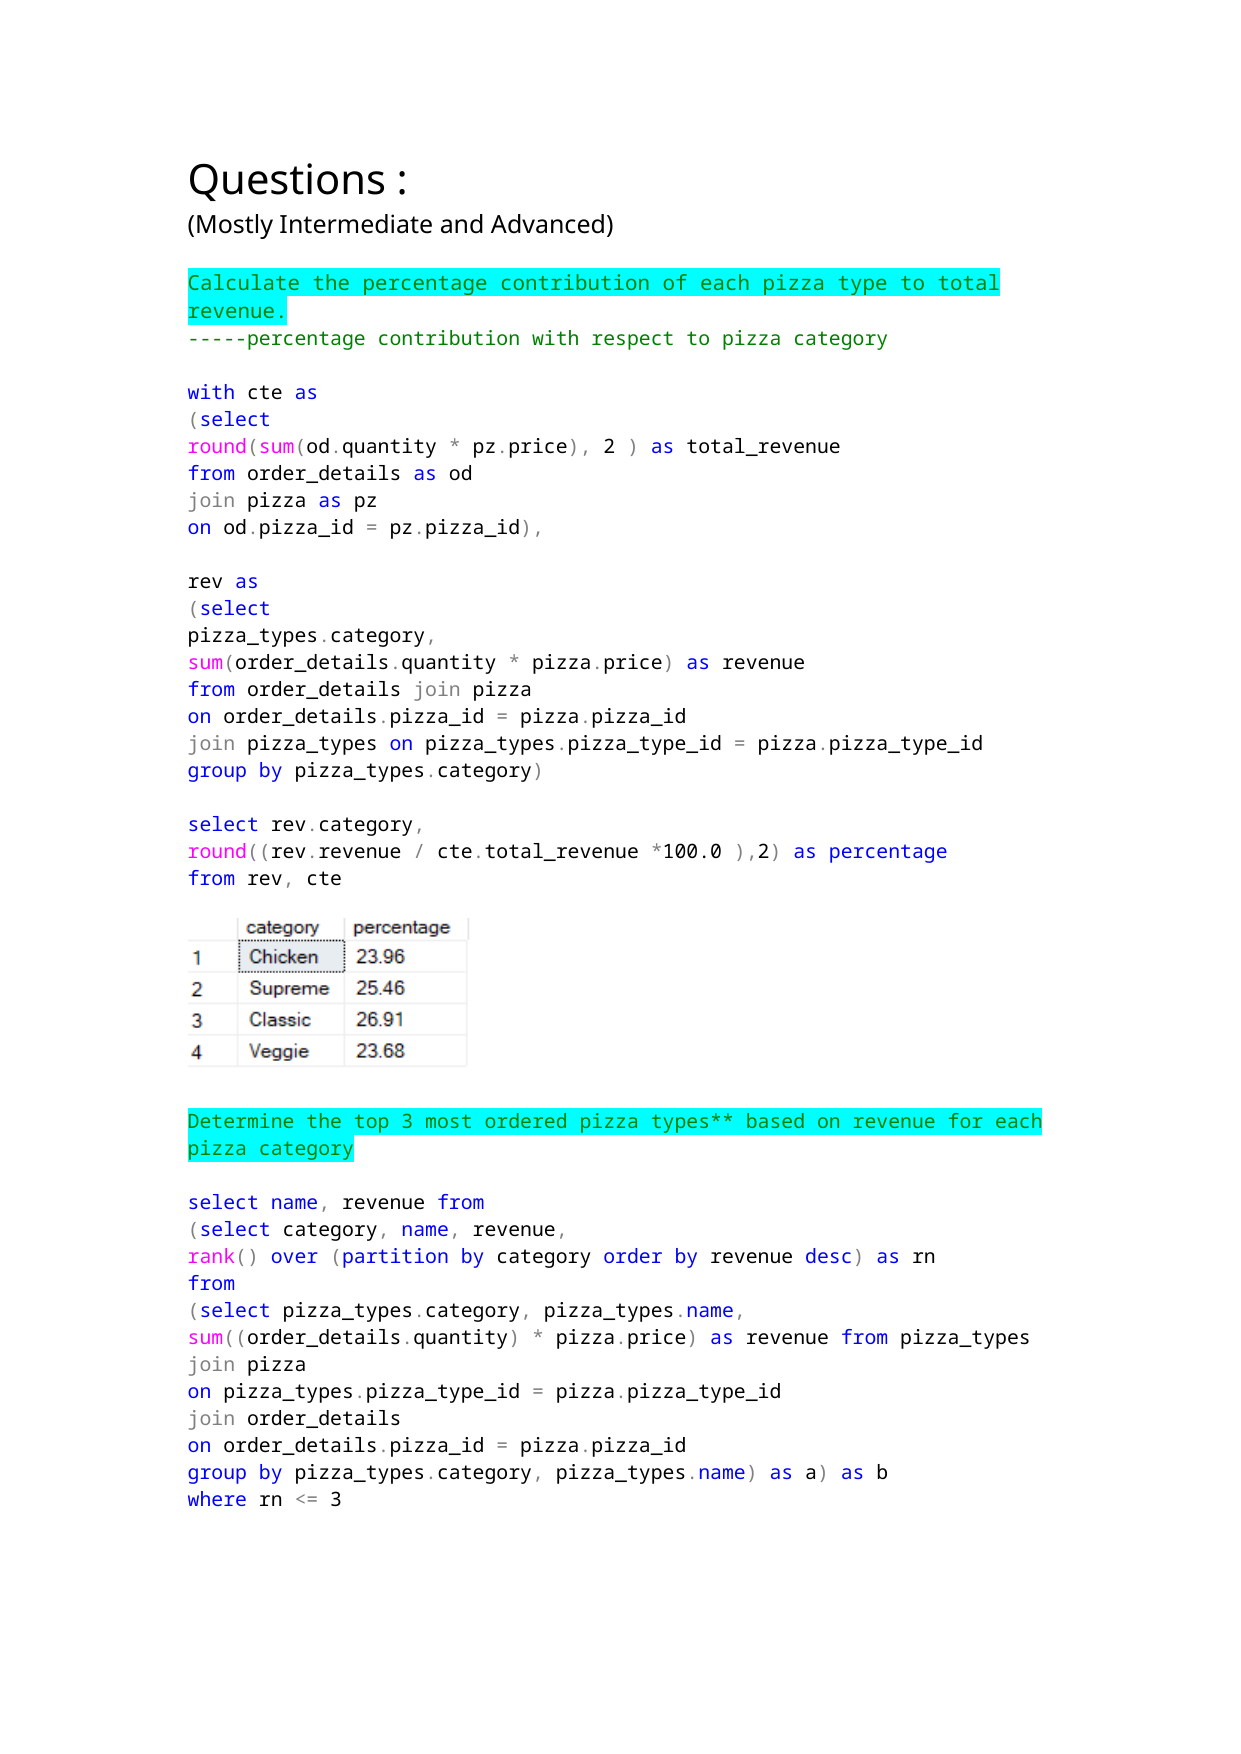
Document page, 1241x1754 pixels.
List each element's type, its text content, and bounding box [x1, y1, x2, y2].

text rank() over (partition by category order by revenue desc) as rn [187, 1243, 1053, 1269]
text from [187, 1269, 1053, 1297]
text with cte as [187, 379, 1053, 406]
text (select [187, 406, 1053, 433]
text (select category, name, revenue, [187, 1216, 1053, 1243]
text on order_details.pizza_id = pizza.pizza_id [187, 1431, 1053, 1458]
text (select [187, 594, 1053, 621]
text (select pizza_types.category, pizza_types.name, [187, 1297, 1053, 1323]
text join pizza as pz [187, 487, 1053, 513]
text join pizza_types on pizza_types.pizza_type_id = pizza.pizza_type_id [187, 729, 1053, 756]
text rev as [187, 567, 1053, 594]
text on pizza_types.pizza_type_id = pizza.pizza_type_id [187, 1377, 1053, 1404]
text from order_details as od [187, 459, 1053, 487]
text on od.pizza_id = pz.pizza_id), [187, 513, 1053, 541]
text select name, revenue from [187, 1189, 1053, 1216]
text -----percentage contribution with respect to pizza category [187, 325, 1053, 352]
text Determine the top 3 most ordered pizza types** based on revenue for each pizza category [354, 1108, 1053, 1162]
list Calculate the percentage contribution of each pizza type to total revenue. [287, 268, 1053, 325]
text Questions : [187, 150, 1053, 207]
text join order_details [187, 1404, 1053, 1431]
text round((rev.revenue / cte.total_revenue *100.0 ),2) as percentage [187, 837, 1053, 864]
text join pizza [187, 1351, 1053, 1377]
text (Mostly Intermediate and Advanced) [187, 207, 1053, 241]
text round(sum(od.quantity * pz.price), 2 ) as total_revenue [187, 433, 1053, 459]
text sum((order_details.quantity) * pizza.price) as revenue from pizza_types [187, 1323, 1053, 1351]
text on order_details.pizza_id = pizza.pizza_id [187, 702, 1053, 729]
text where rn <= 3 [187, 1485, 1053, 1512]
text pizza_types.category, [187, 621, 1053, 648]
text from rev, cte [187, 864, 1053, 891]
text group by pizza_types.category) [187, 756, 1053, 783]
picture [187, 918, 493, 1083]
text sum(order_details.quantity * pizza.price) as revenue [187, 648, 1053, 675]
text group by pizza_types.category, pizza_types.name) as a) as b [187, 1458, 1053, 1485]
text from order_details join pizza [187, 675, 1053, 702]
text select rev.category, [187, 810, 1053, 837]
